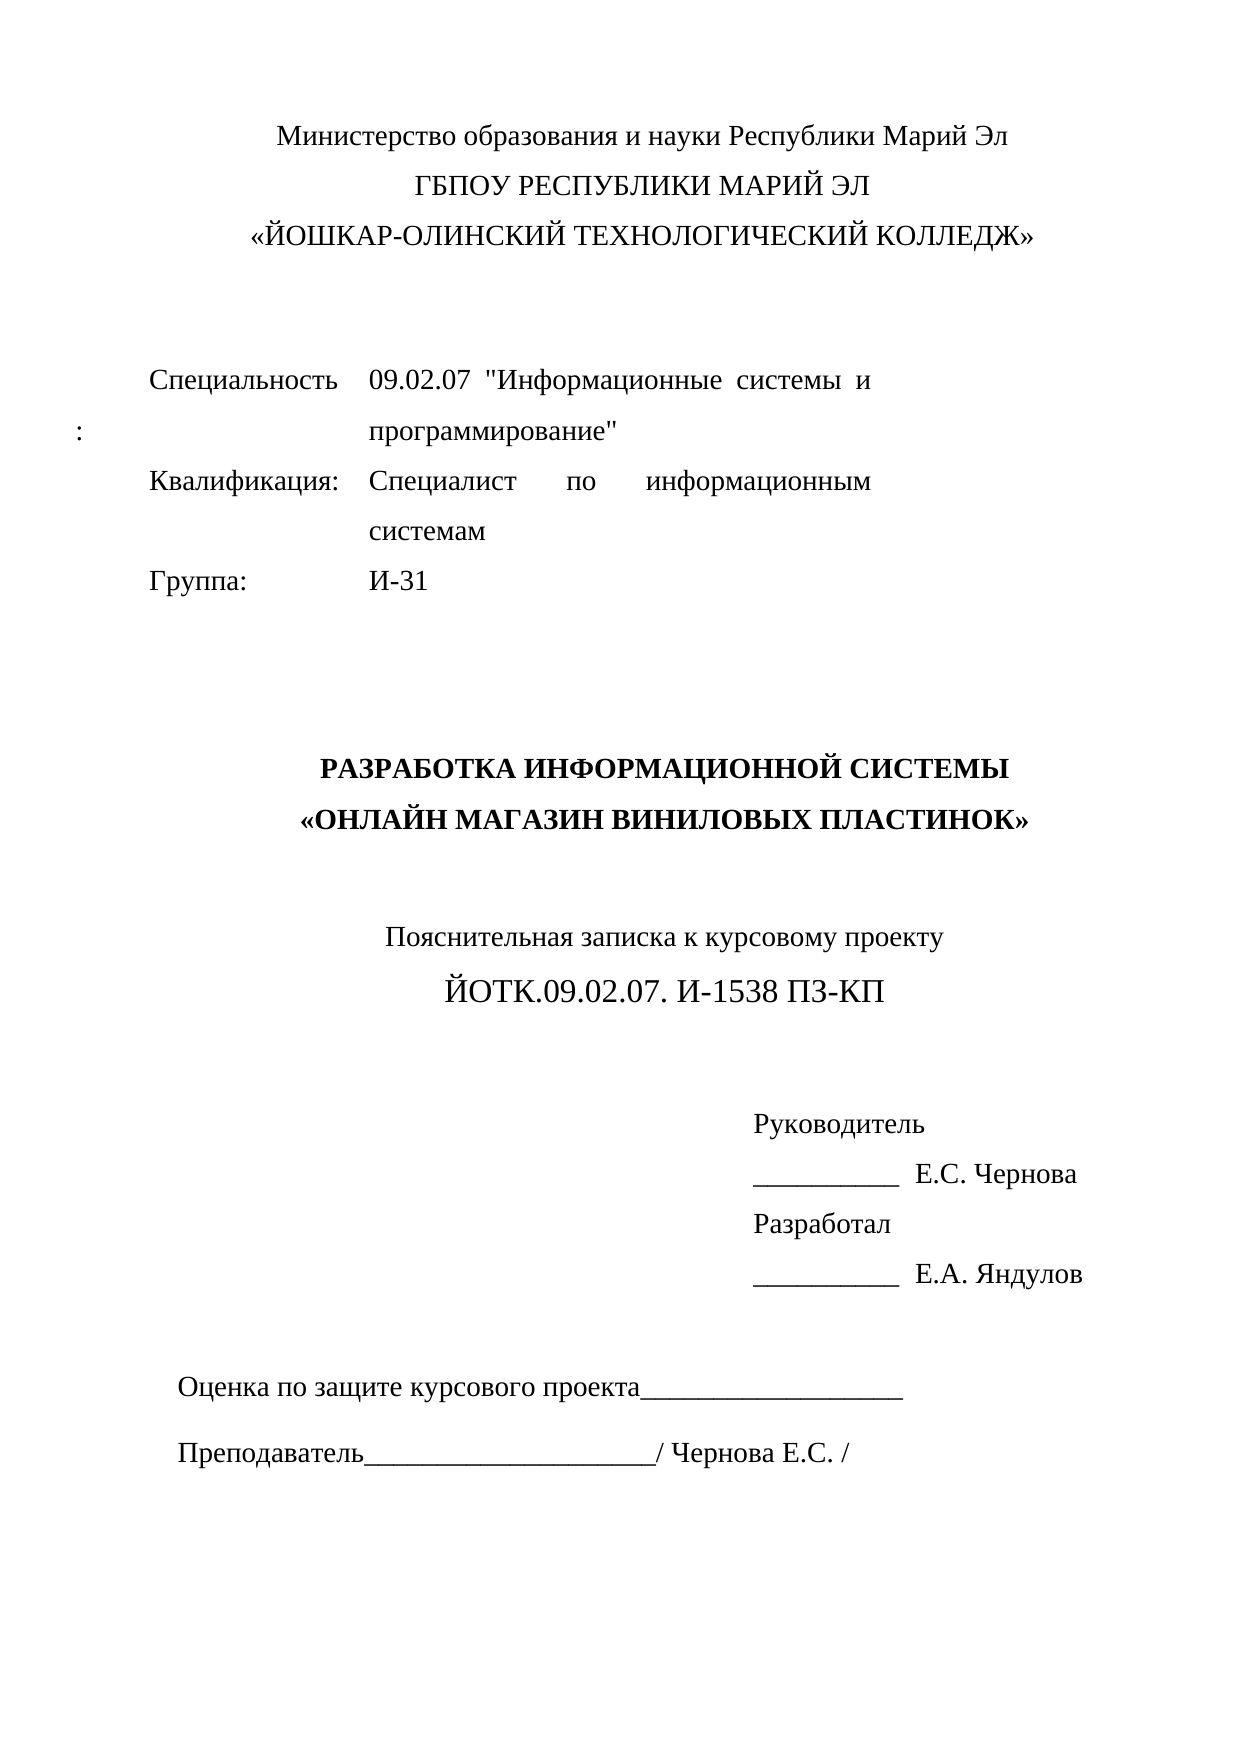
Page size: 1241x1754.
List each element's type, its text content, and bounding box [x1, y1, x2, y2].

text __________ Е.А. Яндулов [177, 1256, 1152, 1290]
text Пояснительная записка к курсовому проекту ЙОТК.09.02.07. И-1538 ПЗ-КП [177, 919, 1152, 1010]
text ГБПОУ РЕСПУБЛИКИ МАРИЙ ЭЛ [88, 168, 1152, 202]
text Оценка по защите курсового проекта__________________ [177, 1369, 1152, 1402]
table_header 09.02.07 "Информационные системы и программирование" [358, 363, 883, 463]
table_cell Группа: [64, 564, 357, 614]
text Разработал [177, 1206, 1152, 1240]
text РАЗРАБОТКА ИНФОРМАЦИОННОЙ СИСТЕМЫ [177, 752, 1152, 785]
text __________ Е.С. Чернова [177, 1156, 1152, 1189]
table_header Специальность: [64, 363, 357, 463]
table_cell Специалист по информационным системам [358, 463, 883, 563]
text «ОНЛАЙН МАГАЗИН ВИНИЛОВЫХ ПЛАСТИНОК» [177, 802, 1152, 835]
text «ЙОШКАР-ОЛИНСКИЙ ТЕХНОЛОГИЧЕСКИЙ КОЛЛЕДЖ» [88, 218, 1152, 252]
table_cell И-31 [358, 564, 883, 614]
table_cell Квалификация: [64, 463, 357, 563]
text Руководитель [177, 1106, 1152, 1139]
text Министерство образования и науки Республики Марий Эл [88, 118, 1152, 152]
text Преподаватель____________________/ Чернова Е.С. / [177, 1436, 1152, 1469]
